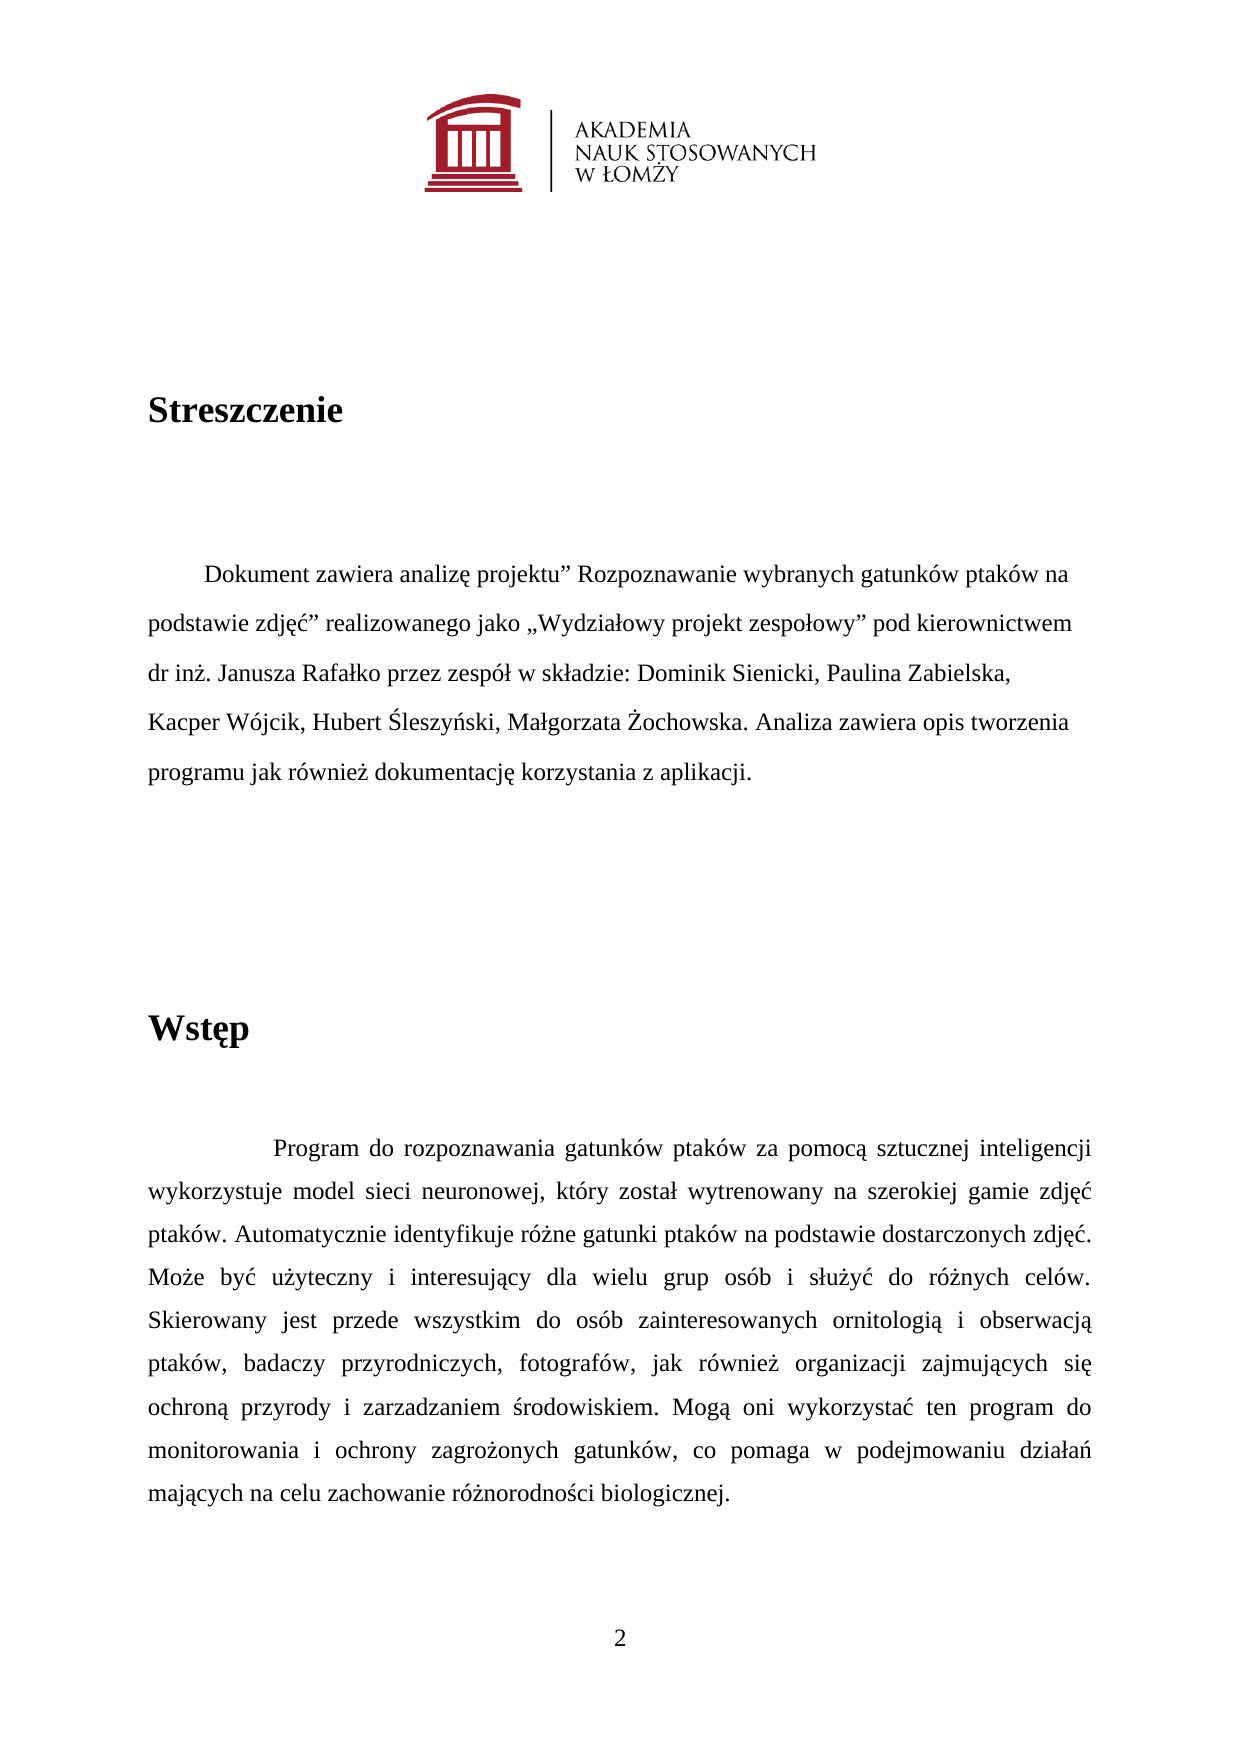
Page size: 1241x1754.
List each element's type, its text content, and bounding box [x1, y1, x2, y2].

text Program do rozpoznawania gatunków ptaków za pomocą sztucznej inteligencji wykorzystuje model sieci neuronowej, który został wytrenowany na szerokiej gamie zdjęć ptaków. Automatycznie identyfikuje różne gatunki ptaków na podstawie dostarczonych zdjęć. Może być użyteczny i interesujący dla wielu grup osób i służyć do różnych celów. Skierowany jest przede wszystkim do osób zainteresowanych ornitologią i obserwacją ptaków, badaczy przyrodniczych, fotografów, jak również organizacji zajmujących się ochroną przyrody i zarzadzaniem środowiskiem. Mogą oni wykorzystać ten program do monitorowania i ochrony zagrożonych gatunków, co pomaga w podejmowaniu działań mających na celu zachowanie różnorodności biologicznej. [148, 1133, 1093, 1507]
text Kacper Wójcik, Hubert Śleszyński, Małgorzata Żochowska. Analiza zawiera opis tworzenia [148, 707, 1093, 736]
text programu jak również dokumentację korzystania z aplikacji. [148, 757, 1093, 786]
picture [424, 94, 816, 192]
text dr inż. Janusza Rafałko przez zespół w składzie: Dominik Sienicki, Paulina Zabielska, [148, 658, 1093, 687]
text Wstęp [148, 1005, 1093, 1048]
text Streszczenie [148, 388, 1093, 431]
text podstawie zdjęć” realizowanego jako „Wydziałowy projekt zespołowy” pod kierownictwem [148, 608, 1093, 637]
text Dokument zawiera analizę projektu” Rozpoznawanie wybranych gatunków ptaków na [148, 559, 1093, 587]
